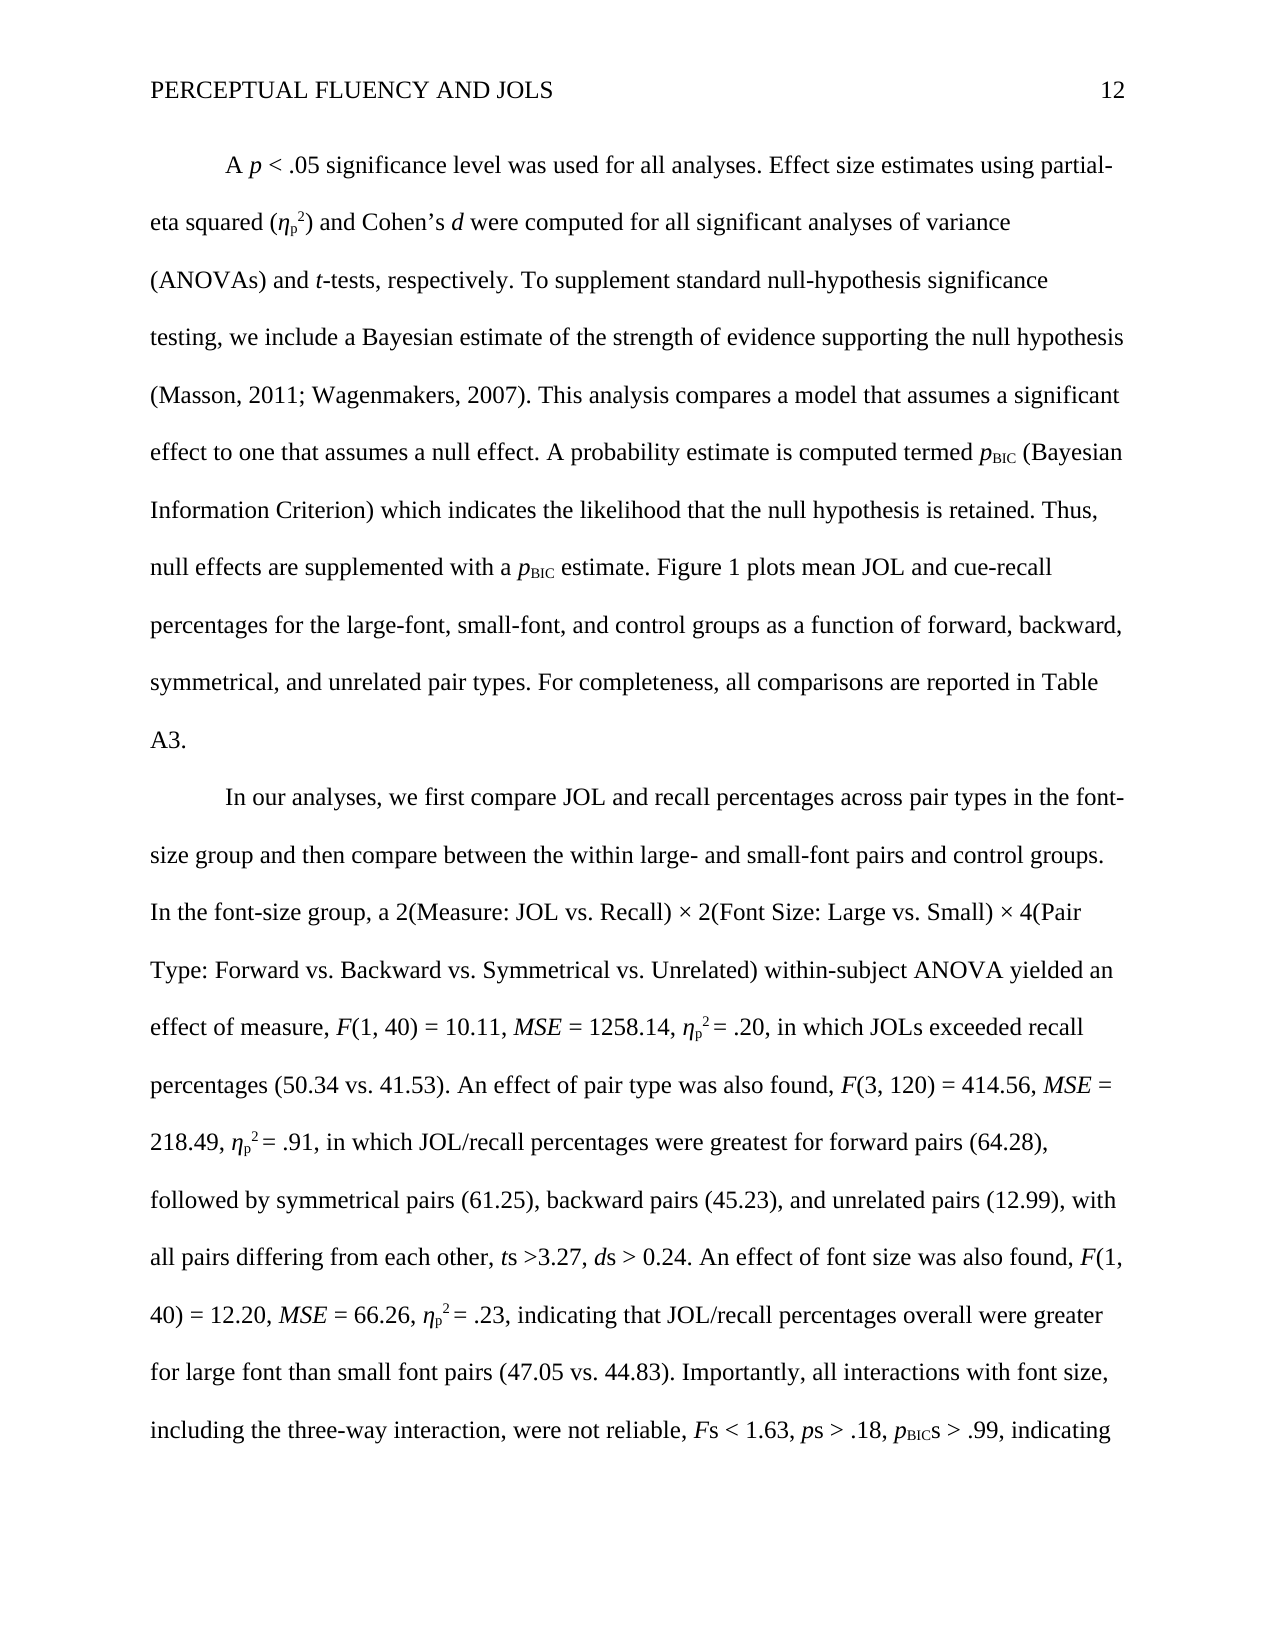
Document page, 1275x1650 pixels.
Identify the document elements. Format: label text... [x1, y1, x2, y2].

text A p < .05 significance level was used for all analyses. Effect size estimates using partial-eta squared (ηp2) and Cohen’s d were computed for all significant analyses of variance (ANOVAs) and t-tests, respectively. To supplement standard null-hypothesis significance testing, we include a Bayesian estimate of the strength of evidence supporting the null hypothesis (Masson, 2011; Wagenmakers, 2007). This analysis compares a model that assumes a significant effect to one that assumes a null effect. A probability estimate is computed termed pBIC (Bayesian Information Criterion) which indicates the likelihood that the null hypothesis is retained. Thus, null effects are supplemented with a pBIC estimate. Figure 1 plots mean JOL and cue-recall percentages for the large-font, small-font, and control groups as a function of forward, backward, symmetrical, and unrelated pair types. For completeness, all comparisons are reported in Table A3. [150, 150, 1125, 754]
